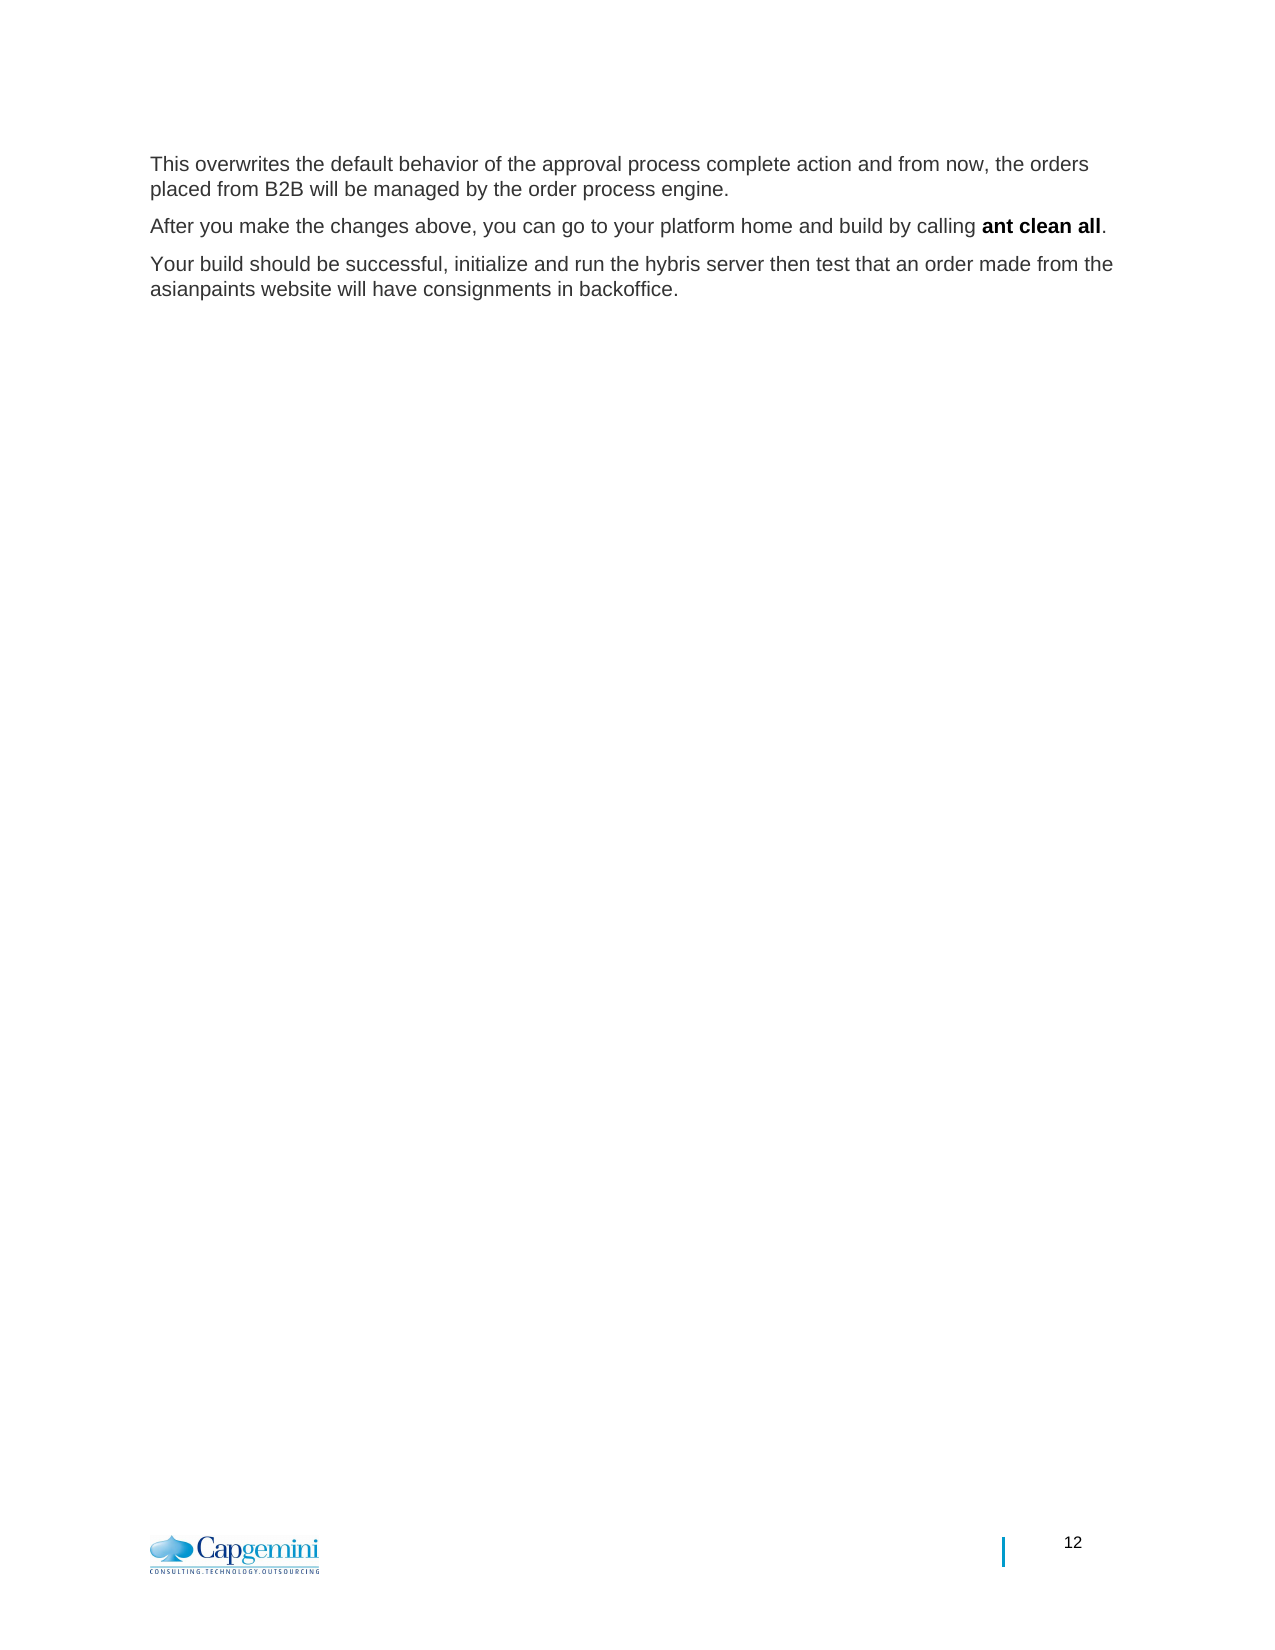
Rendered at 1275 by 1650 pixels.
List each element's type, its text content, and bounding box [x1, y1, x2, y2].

text After you make the changes above, you can go to your platform home and build by calling ant clean all. [150, 213, 1125, 238]
picture [150, 1535, 319, 1574]
text Your build should be successful, initialize and run the hybris server then test that an order made from the asianpaints website will have consignments in backoffice. [150, 250, 1125, 301]
text This overwrites the default behavior of the approval process complete action and from now, the orders placed from B2B will be managed by the order process engine. [150, 150, 1125, 201]
